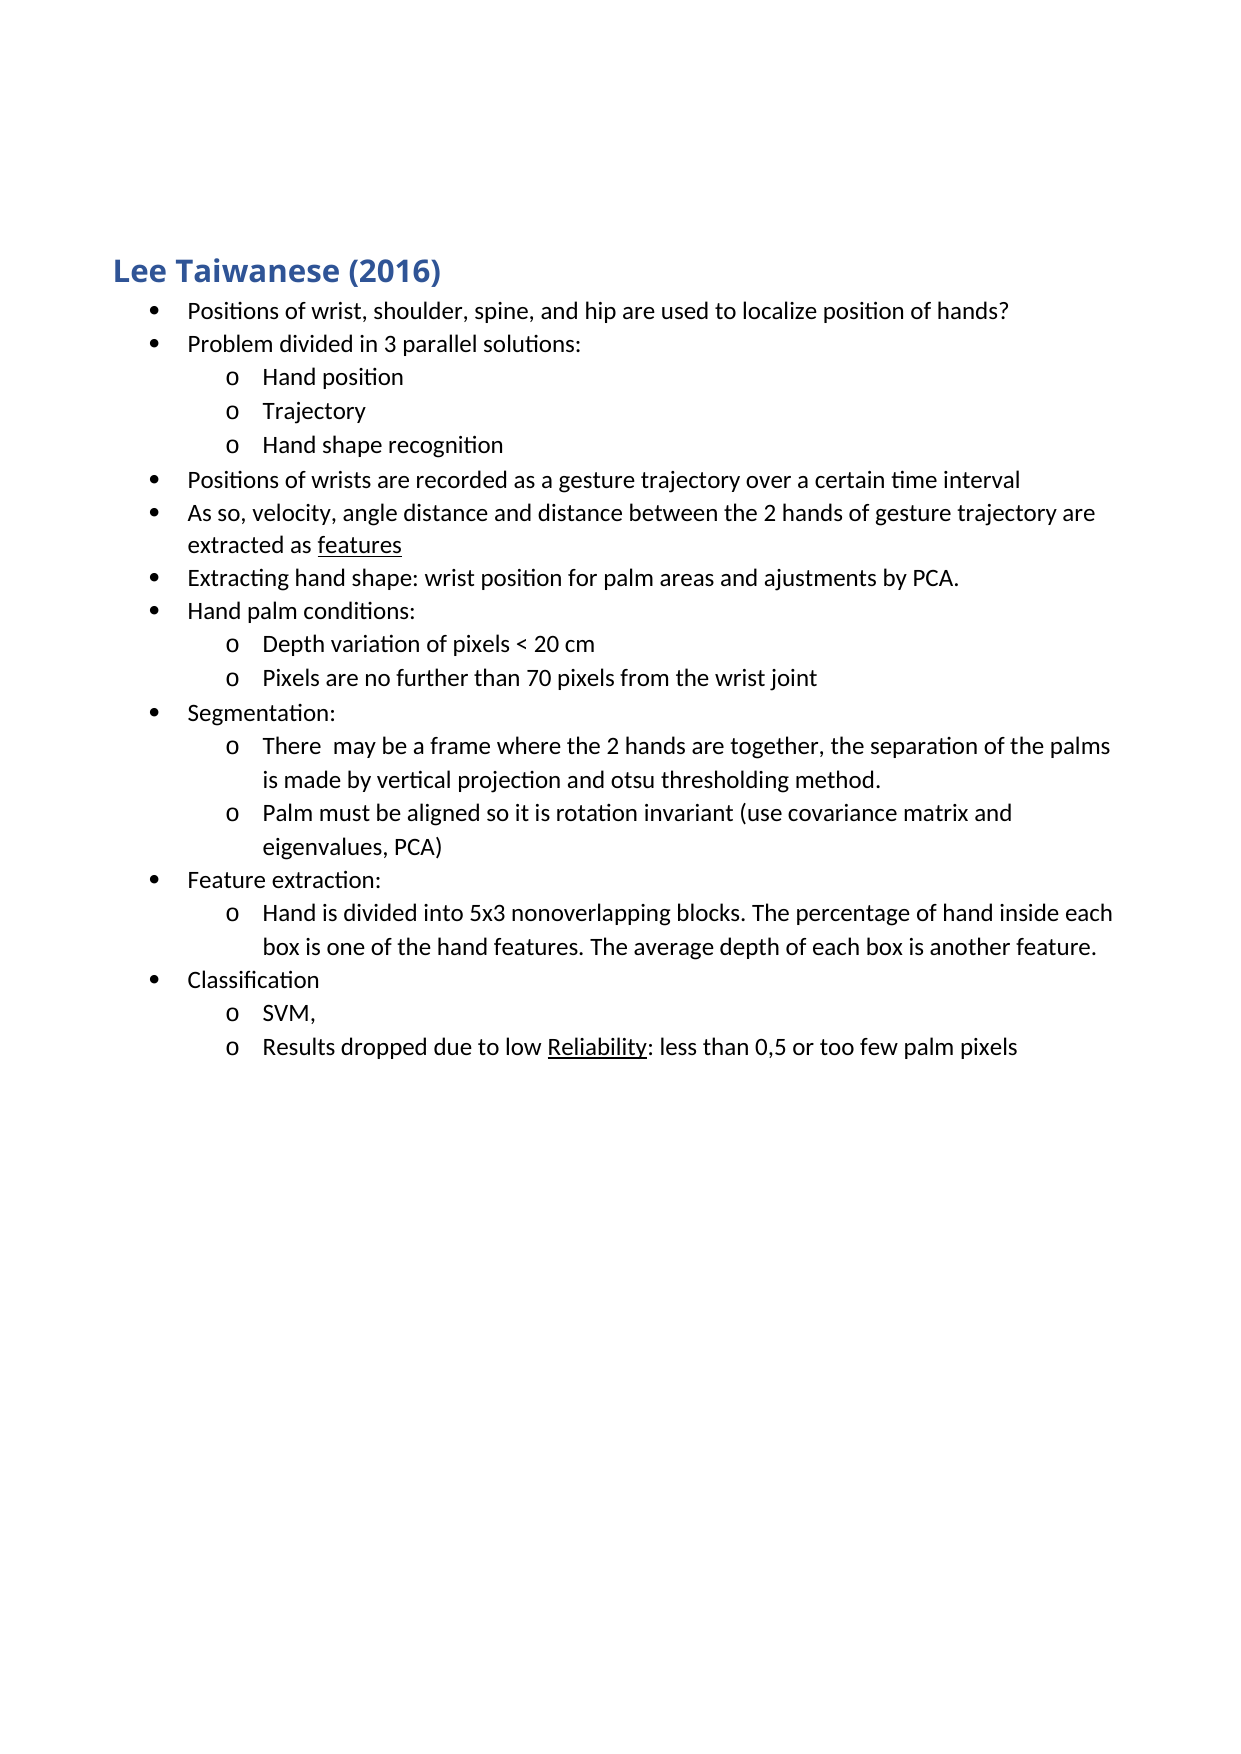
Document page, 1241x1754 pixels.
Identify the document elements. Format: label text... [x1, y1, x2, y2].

list Feature extraction: [150, 864, 1128, 894]
list As so, velocity, angle distance and distance between the 2 hands of gesture trajectory are extracted as features [150, 497, 1128, 560]
list Positions of wrist, shoulder, spine, and hip are used to localize position of hands? [150, 295, 1128, 326]
list Results dropped due to low Reliability: less than 0,5 or too few palm pixels [225, 1031, 1128, 1063]
list Extracting hand shape: wrist position for palm areas and ajustments by PCA. [150, 562, 1128, 593]
list Positions of wrists are recorded as a gesture trajectory over a certain time interval [150, 464, 1128, 494]
list Hand shape recognition [225, 429, 1128, 461]
list Depth variation of pixels < 20 cm [225, 628, 1128, 660]
list Hand palm conditions: [150, 595, 1128, 626]
list There may be a frame where the 2 hands are together, the separation of the palms is made by vertical projection and otsu thresholding method. [225, 730, 1128, 794]
list Trajectory [225, 395, 1128, 427]
list Hand is divided into 5x3 nonoverlapping blocks. The percentage of hand inside each box is one of the hand features. The average depth of each box is another feature. [225, 897, 1128, 962]
list Classification [150, 964, 1128, 994]
list Problem divided in 3 parallel solutions: [150, 328, 1128, 358]
list SVM, [225, 997, 1128, 1029]
list Segmentation: [150, 697, 1128, 727]
text Lee Taiwanese (2016) [112, 249, 1128, 292]
list Palm must be aligned so it is rotation invariant (use covariance matrix and eigenvalues, PCA) [225, 797, 1128, 862]
list Hand position [225, 361, 1128, 393]
list Pixels are no further than 70 pixels from the wrist joint [225, 663, 1128, 694]
